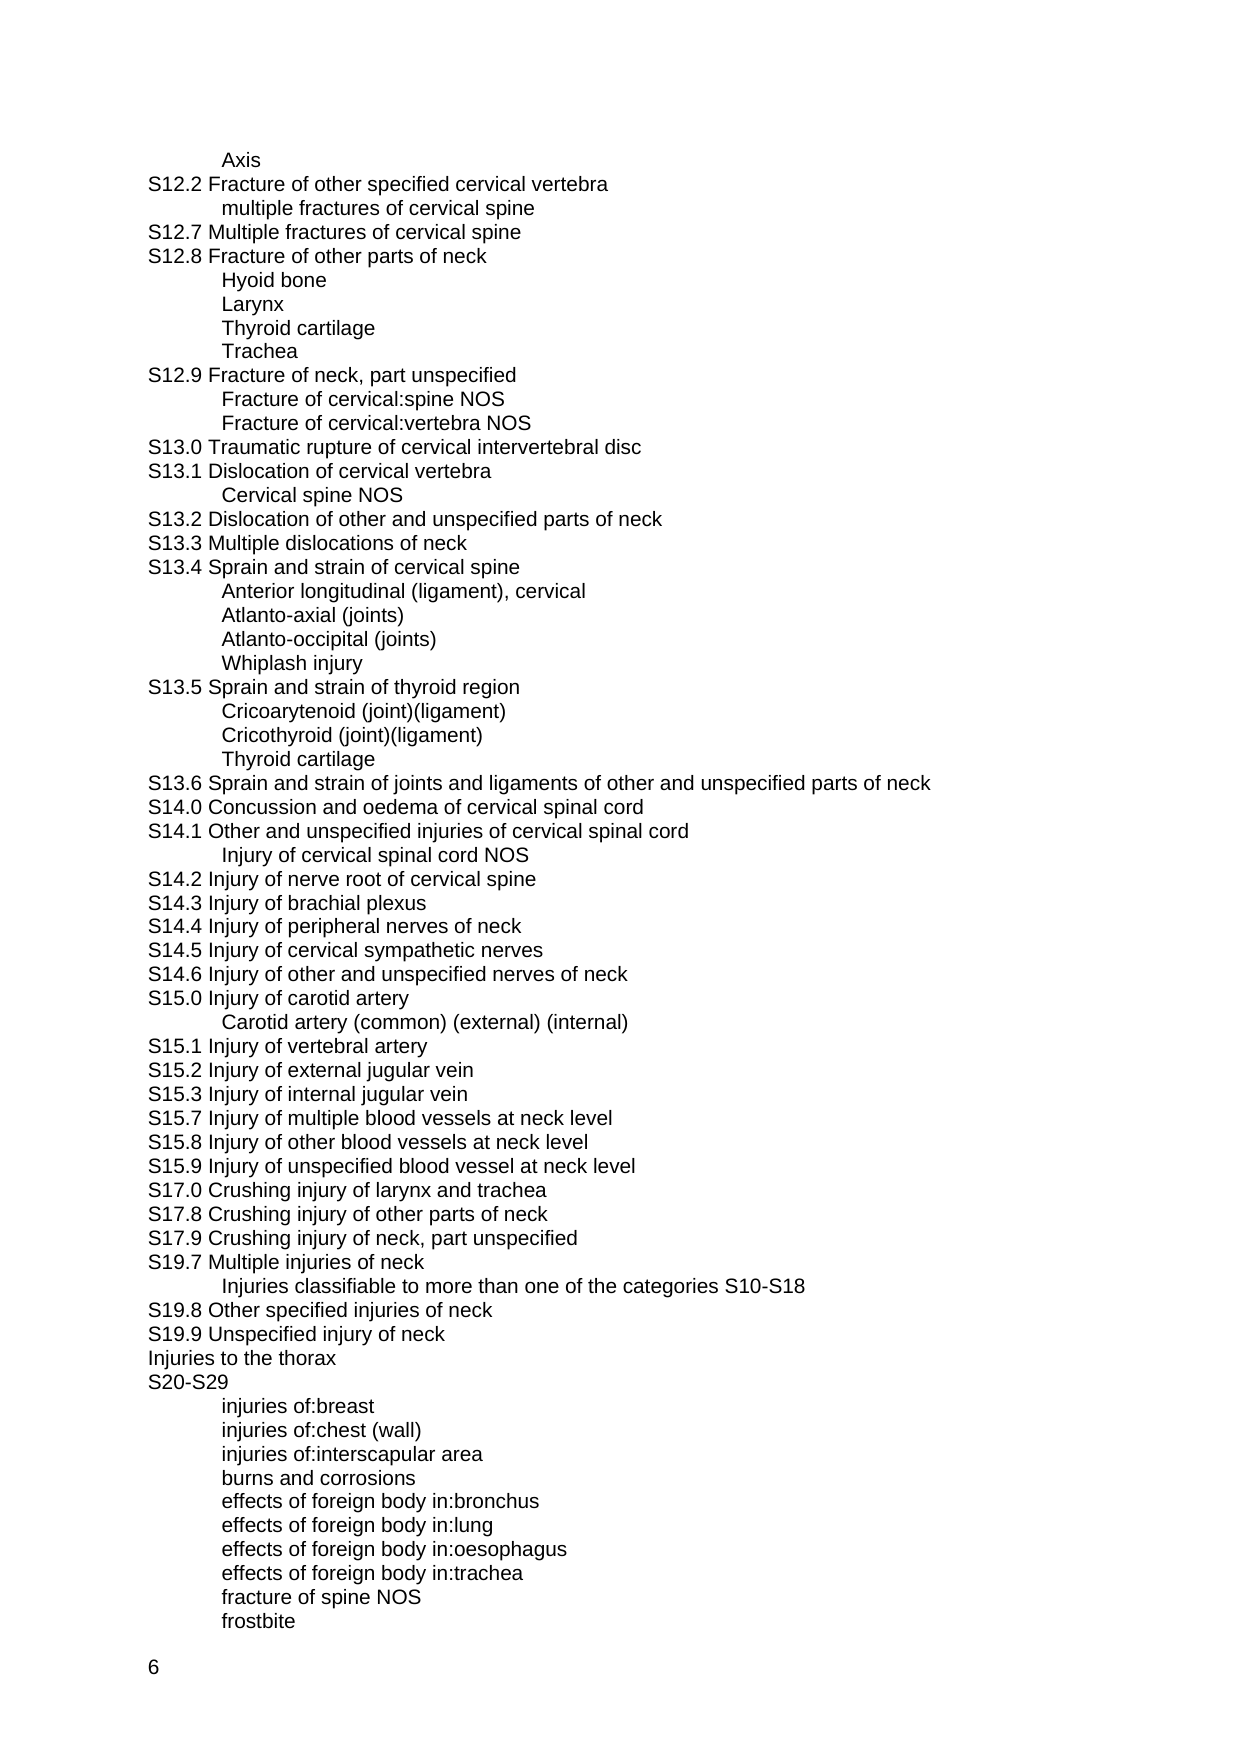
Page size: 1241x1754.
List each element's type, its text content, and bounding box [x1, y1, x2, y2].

text injuries of:chest (wall) [148, 1417, 1092, 1441]
text multiple fractures of cervical spine [148, 196, 1092, 219]
text S13.3 Multiple dislocations of neck [148, 531, 1092, 555]
text Hyoid bone [148, 267, 1092, 291]
text S13.2 Dislocation of other and unspecified parts of neck [148, 507, 1092, 531]
text effects of foreign body in:bronchus [148, 1489, 1092, 1513]
text S14.4 Injury of peripheral nerves of neck [148, 914, 1092, 938]
text S17.0 Crushing injury of larynx and trachea [148, 1178, 1092, 1202]
text S14.1 Other and unspecified injuries of cervical spinal cord [148, 818, 1092, 842]
text fracture of spine NOS [148, 1585, 1092, 1609]
text S15.3 Injury of internal jugular vein [148, 1082, 1092, 1106]
text S17.9 Crushing injury of neck, part unspecified [148, 1226, 1092, 1250]
text effects of foreign body in:trachea [148, 1561, 1092, 1585]
text Anterior longitudinal (ligament), cervical [148, 579, 1092, 603]
text S14.6 Injury of other and unspecified nerves of neck [148, 962, 1092, 986]
text S12.7 Multiple fractures of cervical spine [148, 219, 1092, 243]
text S12.8 Fracture of other parts of neck [148, 243, 1092, 267]
text S13.6 Sprain and strain of joints and ligaments of other and unspecified parts of neck [148, 771, 1092, 794]
text Axis [148, 148, 1092, 172]
text Larynx [148, 291, 1092, 315]
text S13.4 Sprain and strain of cervical spine [148, 555, 1092, 579]
text S14.0 Concussion and oedema of cervical spinal cord [148, 794, 1092, 818]
text S15.0 Injury of carotid artery [148, 986, 1092, 1010]
text S13.5 Sprain and strain of thyroid region [148, 675, 1092, 699]
text S14.3 Injury of brachial plexus [148, 890, 1092, 914]
text S15.1 Injury of vertebral artery [148, 1034, 1092, 1058]
text frostbite [148, 1609, 1092, 1633]
text injuries of:breast [148, 1393, 1092, 1417]
text Whiplash injury [148, 651, 1092, 675]
text effects of foreign body in:lung [148, 1513, 1092, 1537]
text S15.7 Injury of multiple blood vessels at neck level [148, 1106, 1092, 1130]
text Injuries to the thorax [148, 1346, 1092, 1369]
text S15.8 Injury of other blood vessels at neck level [148, 1130, 1092, 1154]
text S17.8 Crushing injury of other parts of neck [148, 1202, 1092, 1226]
text Carotid artery (common) (external) (internal) [148, 1010, 1092, 1034]
text S13.1 Dislocation of cervical vertebra [148, 459, 1092, 483]
text S12.9 Fracture of neck, part unspecified [148, 363, 1092, 387]
text S14.2 Injury of nerve root of cervical spine [148, 866, 1092, 890]
text Fracture of cervical:vertebra NOS [148, 411, 1092, 435]
text S15.9 Injury of unspecified blood vessel at neck level [148, 1154, 1092, 1178]
text Trachea [148, 339, 1092, 363]
text S19.9 Unspecified injury of neck [148, 1322, 1092, 1346]
text Fracture of cervical:spine NOS [148, 387, 1092, 411]
text S19.8 Other specified injuries of neck [148, 1298, 1092, 1322]
text effects of foreign body in:oesophagus [148, 1537, 1092, 1561]
text Injuries classifiable to more than one of the categories S10-S18 [148, 1274, 1092, 1298]
text S14.5 Injury of cervical sympathetic nerves [148, 938, 1092, 962]
text Cricoarytenoid (joint)(ligament) [148, 699, 1092, 723]
text Atlanto-occipital (joints) [148, 627, 1092, 651]
text Cricothyroid (joint)(ligament) [148, 723, 1092, 747]
text Thyroid cartilage [148, 315, 1092, 339]
text S13.0 Traumatic rupture of cervical intervertebral disc [148, 435, 1092, 459]
text S15.2 Injury of external jugular vein [148, 1058, 1092, 1082]
text Injury of cervical spinal cord NOS [148, 842, 1092, 866]
text burns and corrosions [148, 1465, 1092, 1489]
text S19.7 Multiple injuries of neck [148, 1250, 1092, 1274]
text S20-S29 [148, 1369, 1092, 1393]
text Thyroid cartilage [148, 747, 1092, 771]
text Atlanto-axial (joints) [148, 603, 1092, 627]
text Cervical spine NOS [148, 483, 1092, 507]
text injuries of:interscapular area [148, 1441, 1092, 1465]
text S12.2 Fracture of other specified cervical vertebra [148, 172, 1092, 196]
